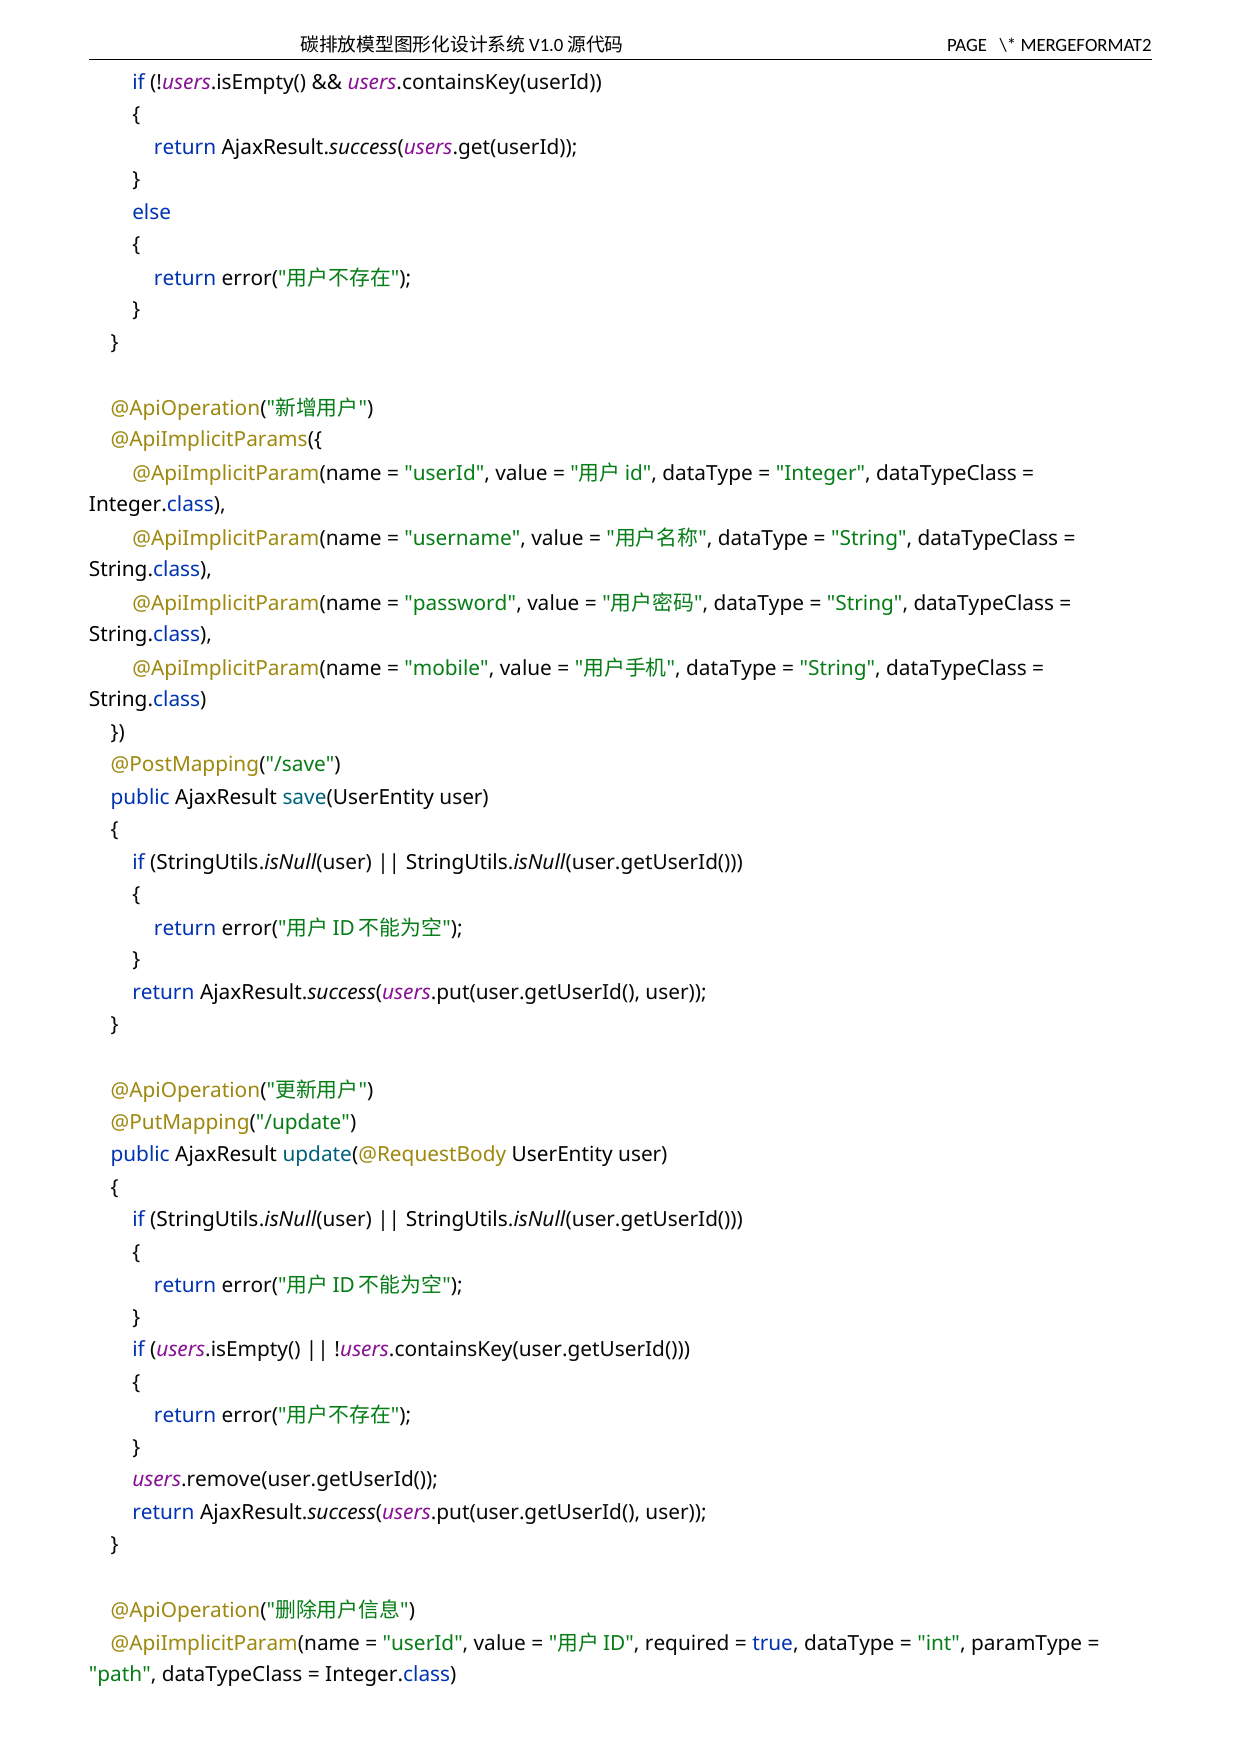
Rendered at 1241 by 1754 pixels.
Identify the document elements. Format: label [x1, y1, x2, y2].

text [89, 65, 1152, 1690]
